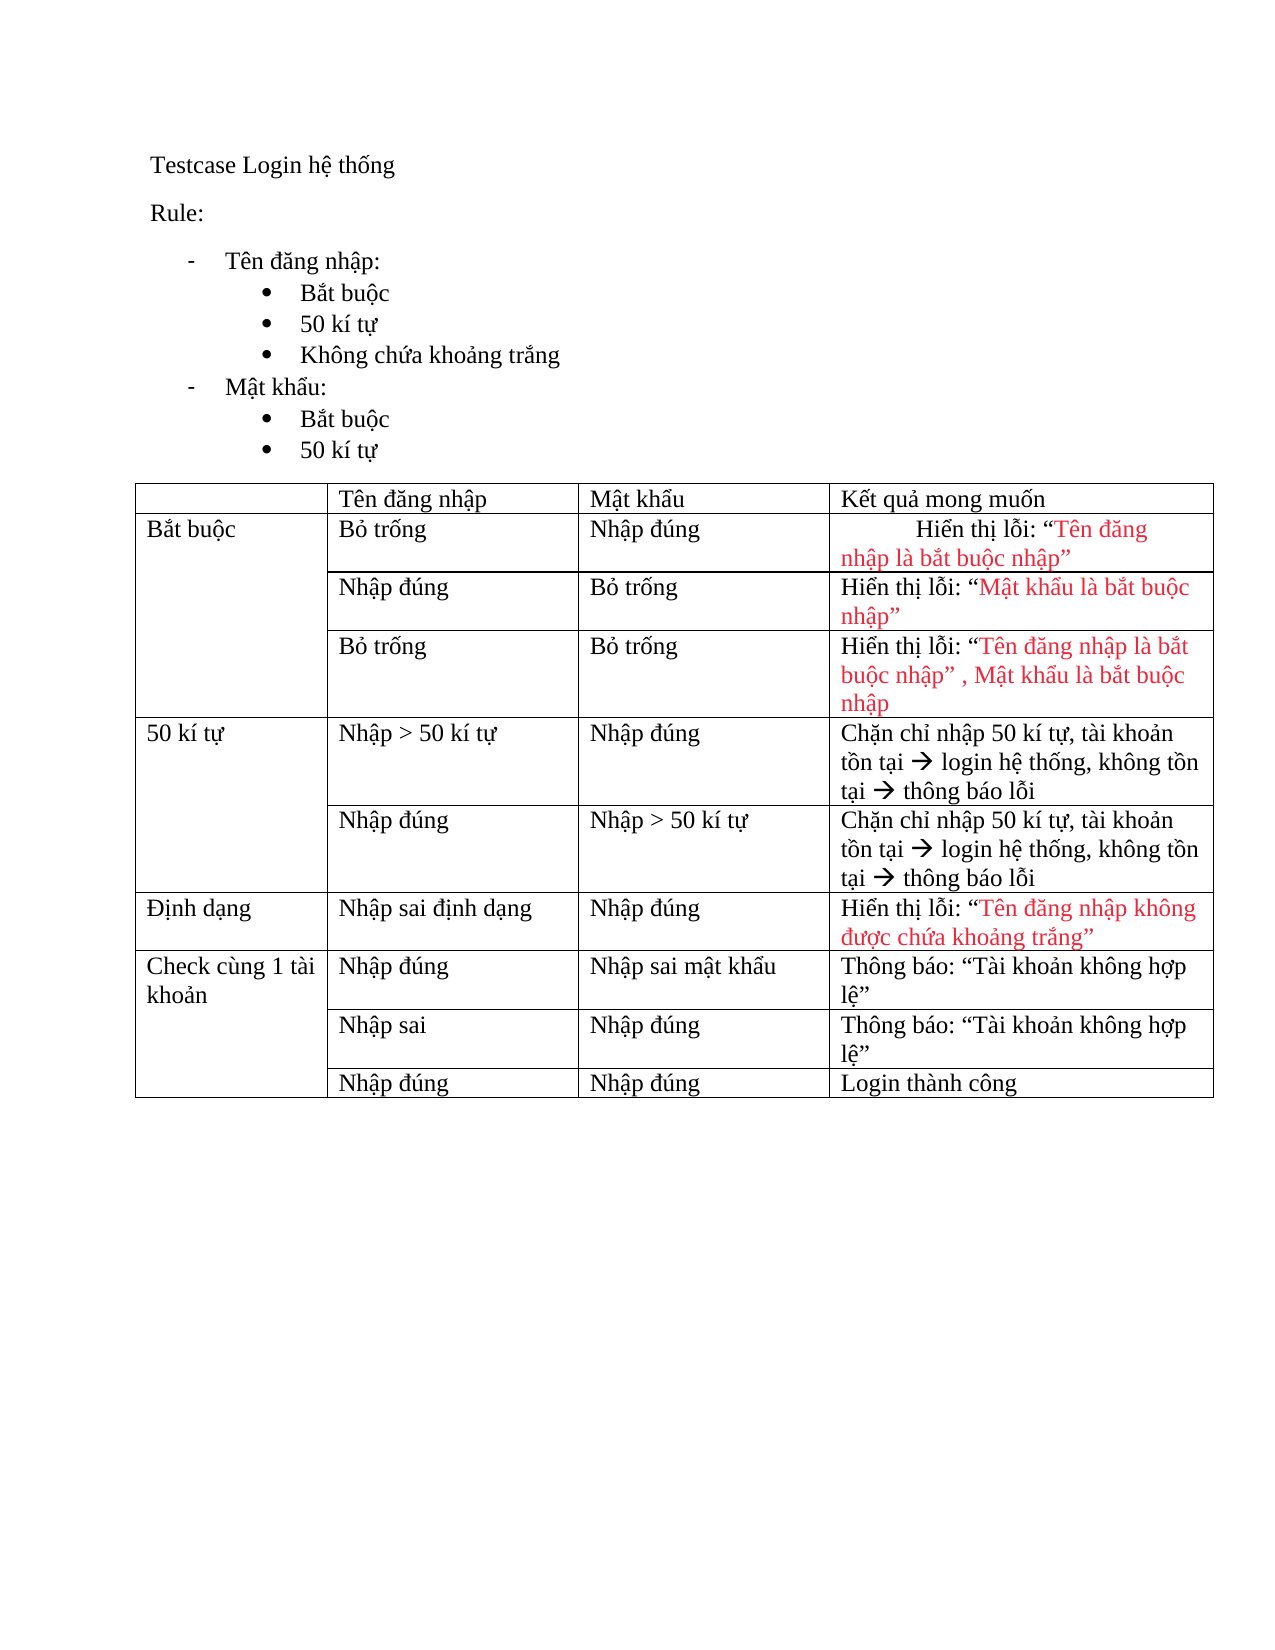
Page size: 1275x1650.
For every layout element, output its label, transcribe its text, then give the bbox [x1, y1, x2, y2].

table_cell Nhập đúng [328, 1069, 578, 1097]
list Không chứa khoảng trắng [262, 340, 1125, 369]
table_cell Hiển thị lỗi: “Tên đăng nhập là bắt buộc nhập” , Mật khẩu là bắt buộc nhập [830, 631, 1213, 717]
table_cell Nhập đúng [328, 951, 578, 1009]
list Bắt buộc [262, 278, 1125, 307]
list Bắt buộc [262, 404, 1125, 433]
table_cell Định dạng [136, 893, 327, 950]
list Mật khẩu: [187, 371, 1125, 402]
table_cell Hiển thị lỗi: “Tên đăng nhập là bắt buộc nhập” [1071, 514, 1213, 571]
table_cell Bỏ trống [579, 631, 829, 717]
table_header Kết quả mong muốn [830, 484, 1213, 513]
table_cell Login thành công [830, 1069, 1213, 1097]
table_cell Hiển thị lỗi: “Mật khẩu là bắt buộc nhập” [830, 573, 1213, 630]
table_cell Thông báo: “Tài khoản không hợp lệ” [830, 1010, 1213, 1067]
list Tên đăng nhập: [187, 245, 1125, 276]
table_cell Hiển thị lỗi: “Tên đăng nhập là bắt buộc nhập” [830, 514, 1054, 571]
table_cell Chặn chỉ nhập 50 kí tự, tài khoản tồn tại login hệ thống, không tồn tại thông báo lỗi [830, 718, 1213, 804]
table_header Mật khẩu [579, 484, 829, 513]
table_cell Nhập đúng [579, 514, 829, 571]
text Rule: [150, 198, 1125, 226]
table_cell Nhập đúng [328, 573, 578, 630]
table_header [136, 484, 327, 513]
table_cell Check cùng 1 tài khoản [136, 951, 327, 1097]
table_cell Nhập sai định dạng [328, 893, 578, 950]
text Testcase Login hệ thống [150, 150, 1125, 179]
table_cell Thông báo: “Tài khoản không hợp lệ” [830, 951, 1213, 1009]
table_cell Bỏ trống [328, 514, 578, 571]
table_cell Bỏ trống [328, 631, 578, 717]
list 50 kí tự [262, 435, 1125, 464]
list 50 kí tự [262, 309, 1125, 338]
table_cell Nhập đúng [579, 718, 829, 804]
table_cell Nhập sai [328, 1010, 578, 1067]
table_cell Chặn chỉ nhập 50 kí tự, tài khoản tồn tại login hệ thống, không tồn tại thông báo lỗi [830, 806, 1213, 892]
table_cell Bỏ trống [579, 573, 829, 630]
table_cell Nhập đúng [328, 806, 578, 892]
table_cell Nhập đúng [579, 893, 829, 950]
table_cell Nhập > 50 kí tự [328, 718, 578, 804]
table_cell 50 kí tự [136, 718, 327, 892]
table_cell Hiển thị lỗi: “Tên đăng nhập không được chứa khoảng trắng” [1094, 893, 1213, 950]
table_cell Nhập đúng [579, 1069, 829, 1097]
table_cell Nhập sai mật khẩu [579, 951, 829, 1009]
table_cell Bắt buộc [136, 514, 327, 717]
table_cell Hiển thị lỗi: “Tên đăng nhập không được chứa khoảng trắng” [830, 893, 979, 950]
table_header Tên đăng nhập [328, 484, 578, 513]
table_cell Nhập đúng [579, 1010, 829, 1067]
table_cell Nhập > 50 kí tự [579, 806, 829, 892]
